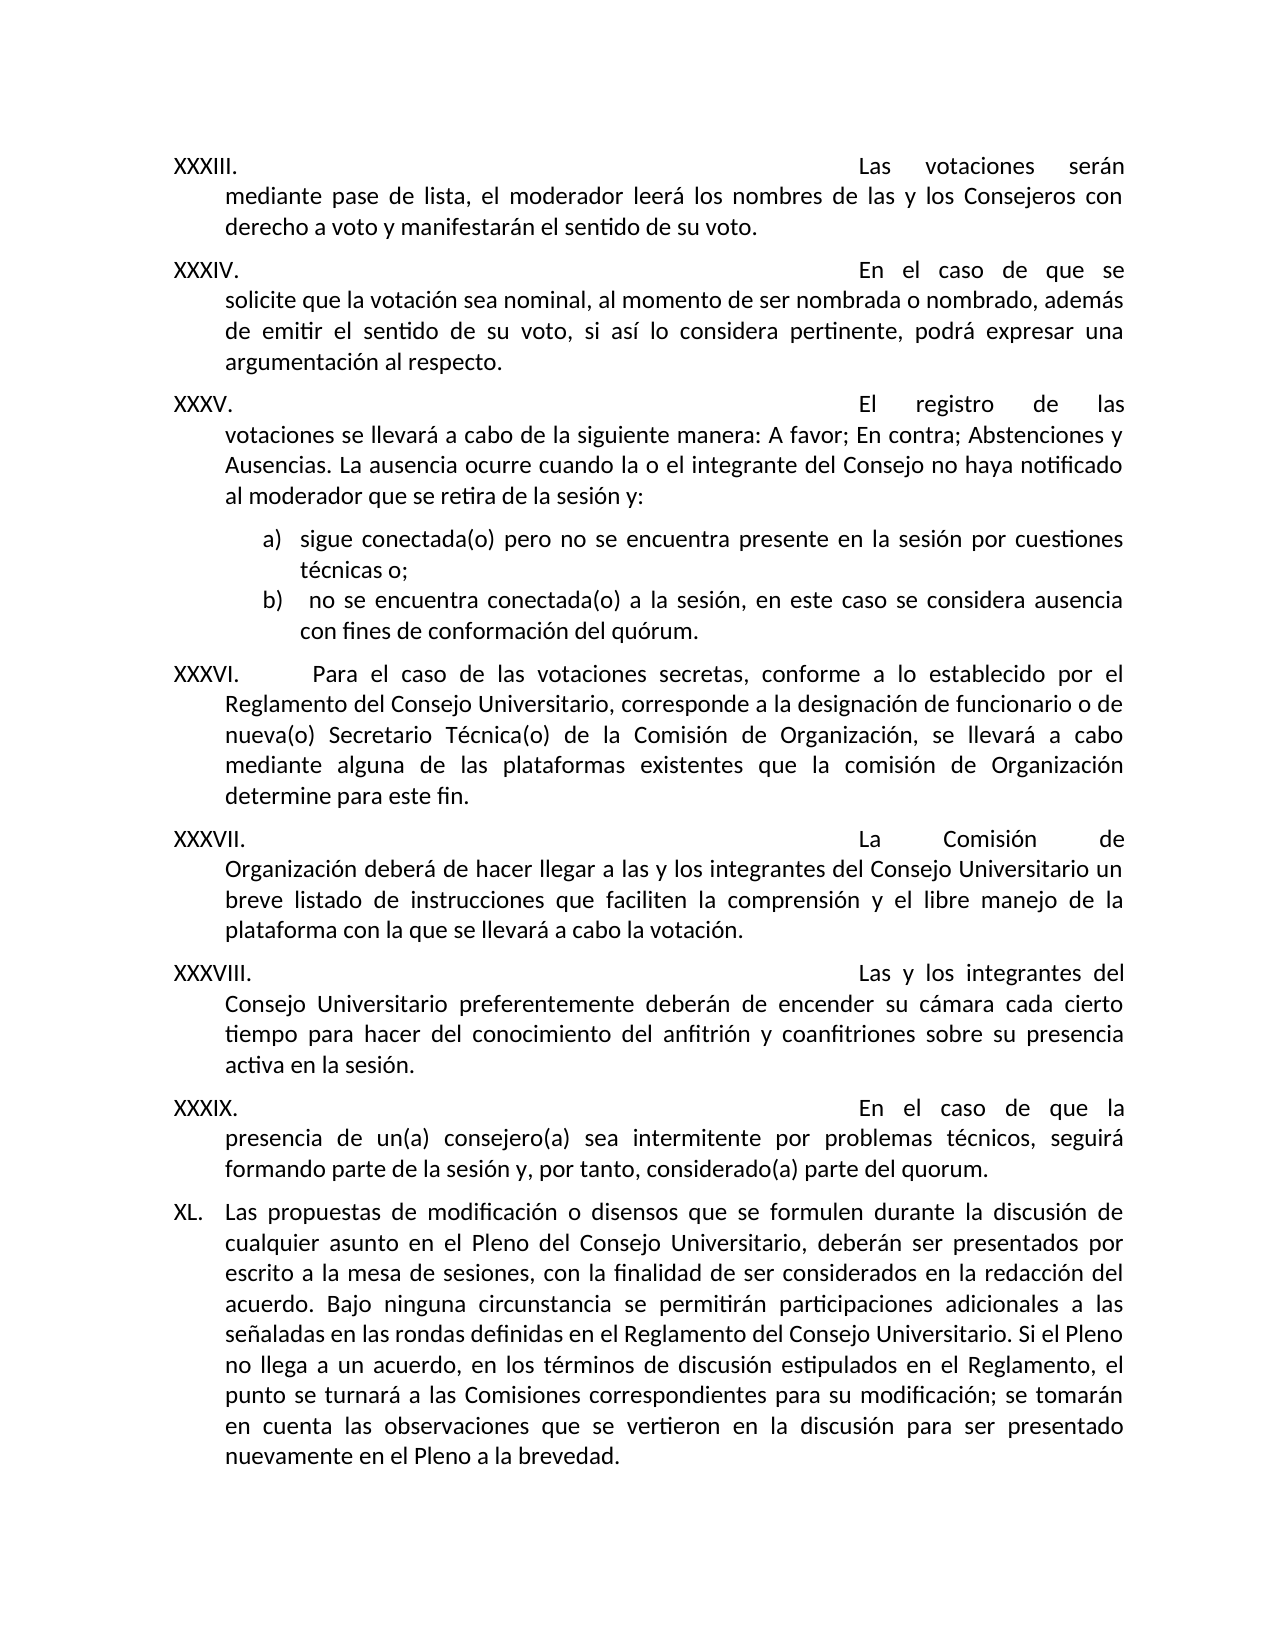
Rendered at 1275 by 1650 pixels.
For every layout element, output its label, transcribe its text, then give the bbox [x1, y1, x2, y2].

list Las y los integrantes del Consejo Universitario preferentemente deberán de encender su cámara cada cierto tiempo para hacer del conocimiento del anfitrión y coanfitriones sobre su presencia activa en la sesión. [174, 957, 1125, 1079]
list Para el caso de las votaciones secretas, conforme a lo establecido por el Reglamento del Consejo Universitario, corresponde a la designación de funcionario o de nueva(o) Secretario Técnica(o) de la Comisión de Organización, se llevará a cabo mediante alguna de las plataformas existentes que la comisión de Organización determine para este fin. [174, 658, 1125, 810]
list no se encuentra conectada(o) a la sesión, en este caso se considera ausencia con fines de conformación del quórum. [262, 584, 1125, 645]
list El registro de las votaciones se llevará a cabo de la siguiente manera: A favor; En contra; Abstenciones y Ausencias. La ausencia ocurre cuando la o el integrante del Consejo no haya notificado al moderador que se retira de la sesión y: [174, 389, 1125, 511]
list Las propuestas de modificación o disensos que se formulen durante la discusión de cualquier asunto en el Pleno del Consejo Universitario, deberán ser presentados por escrito a la mesa de sesiones, con la finalidad de ser considerados en la redacción del acuerdo. Bajo ninguna circunstancia se permitirán participaciones adicionales a las señaladas en las rondas definidas en el Reglamento del Consejo Universitario. Si el Pleno no llega a un acuerdo, en los términos de discusión estipulados en el Reglamento, el punto se turnará a las Comisiones correspondientes para su modificación; se tomarán en cuenta las observaciones que se vertieron en la discusión para ser presentado nuevamente en el Pleno a la brevedad. [174, 1196, 1125, 1471]
list La Comisión de Organización deberá de hacer llegar a las y los integrantes del Consejo Universitario un breve listado de instrucciones que faciliten la comprensión y el libre manejo de la plataforma con la que se llevará a cabo la votación. [174, 823, 1125, 945]
list Las votaciones serán mediante pase de lista, el moderador leerá los nombres de las y los Consejeros con derecho a voto y manifestarán el sentido de su voto. [174, 150, 1125, 242]
list sigue conectada(o) pero no se encuentra presente en la sesión por cuestiones técnicas o; [262, 523, 1125, 584]
list En el caso de que la presencia de un(a) consejero(a) sea intermitente por problemas técnicos, seguirá formando parte de la sesión y, por tanto, considerado(a) parte del quorum. [174, 1092, 1125, 1184]
list En el caso de que se solicite que la votación sea nominal, al momento de ser nombrada o nombrado, además de emitir el sentido de su voto, si así lo considera pertinente, podrá expresar una argumentación al respecto. [174, 254, 1125, 376]
